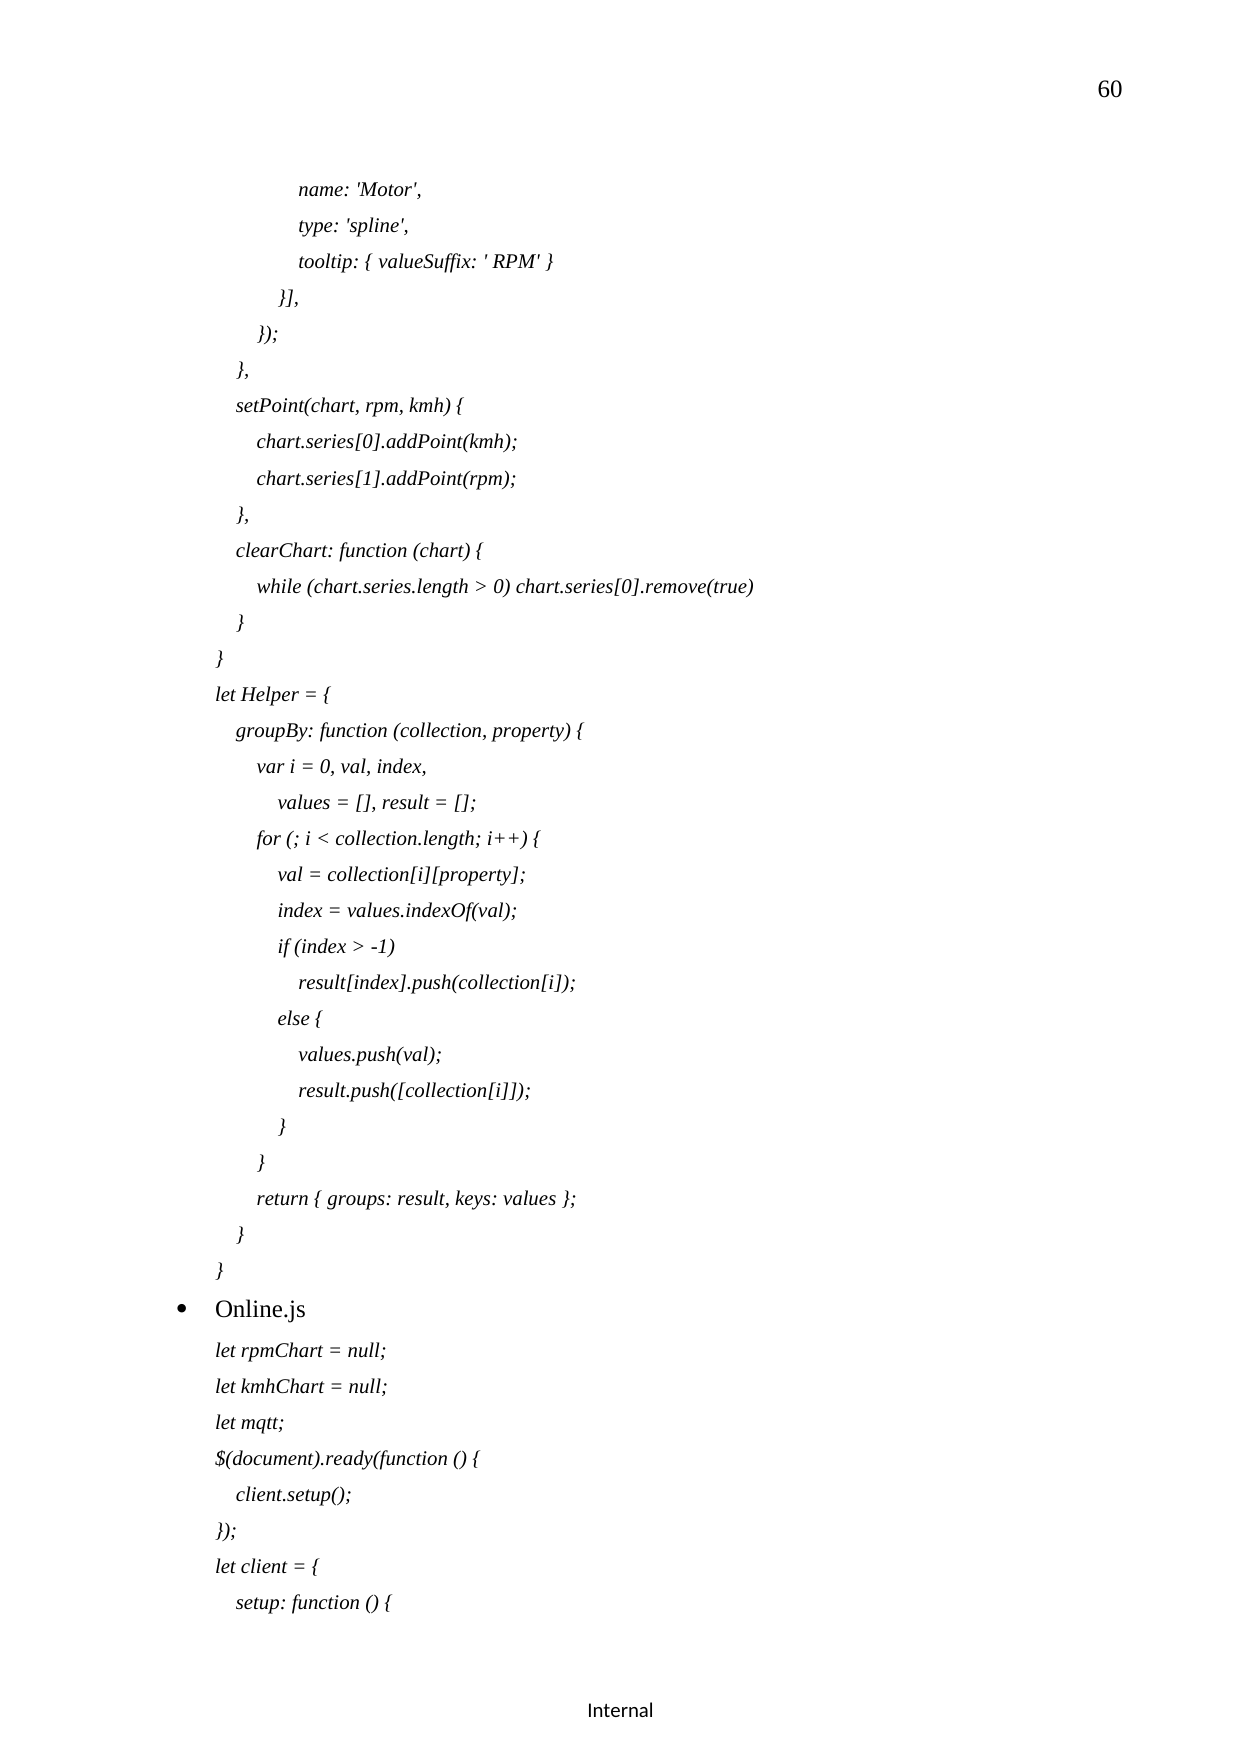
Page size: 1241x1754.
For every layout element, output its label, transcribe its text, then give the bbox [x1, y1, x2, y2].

list } [215, 1222, 1122, 1246]
list } [215, 1150, 1122, 1174]
list values = [], result = []; [215, 790, 1122, 814]
list result.push([collection[i]]); [215, 1078, 1122, 1102]
list }, [215, 357, 1122, 381]
list let mqtt; [215, 1410, 1122, 1434]
list tooltip: { valueSuffix: ' RPM' } [215, 249, 1122, 273]
list if (index > -1) [215, 934, 1122, 958]
list let kmhChart = null; [215, 1374, 1122, 1398]
list clearChart: function (chart) { [215, 538, 1122, 562]
list val = collection[i][property]; [215, 862, 1122, 886]
list let Helper = { [215, 682, 1122, 706]
list Online.js [177, 1294, 1122, 1323]
list } [215, 1258, 1122, 1282]
list } [215, 1114, 1122, 1138]
list chart.series[1].addPoint(rpm); [215, 466, 1122, 489]
list setup: function () { [215, 1590, 1122, 1614]
list values.push(val); [215, 1042, 1122, 1066]
list let rpmChart = null; [215, 1338, 1122, 1362]
list } [215, 610, 1122, 634]
list setPoint(chart, rpm, kmh) { [215, 393, 1122, 417]
list for (; i < collection.length; i++) { [215, 826, 1122, 850]
list while (chart.series.length > 0) chart.series[0].remove(true) [215, 574, 1122, 598]
list client.setup(); [215, 1482, 1122, 1506]
list index = values.indexOf(val); [215, 898, 1122, 922]
list type: 'spline', [215, 213, 1122, 237]
list }], [215, 285, 1122, 309]
list }, [215, 502, 1122, 526]
list return { groups: result, keys: values }; [215, 1186, 1122, 1210]
list chart.series[0].addPoint(kmh); [215, 429, 1122, 453]
list else { [215, 1006, 1122, 1030]
list }); [215, 1518, 1122, 1542]
list result[index].push(collection[i]); [215, 970, 1122, 994]
list }); [215, 321, 1122, 345]
list var i = 0, val, index, [215, 754, 1122, 778]
list let client = { [215, 1554, 1122, 1578]
list groupBy: function (collection, property) { [215, 718, 1122, 742]
list name: 'Motor', [215, 177, 1122, 201]
list } [215, 646, 1122, 670]
list $(document).ready(function () { [215, 1446, 1122, 1470]
